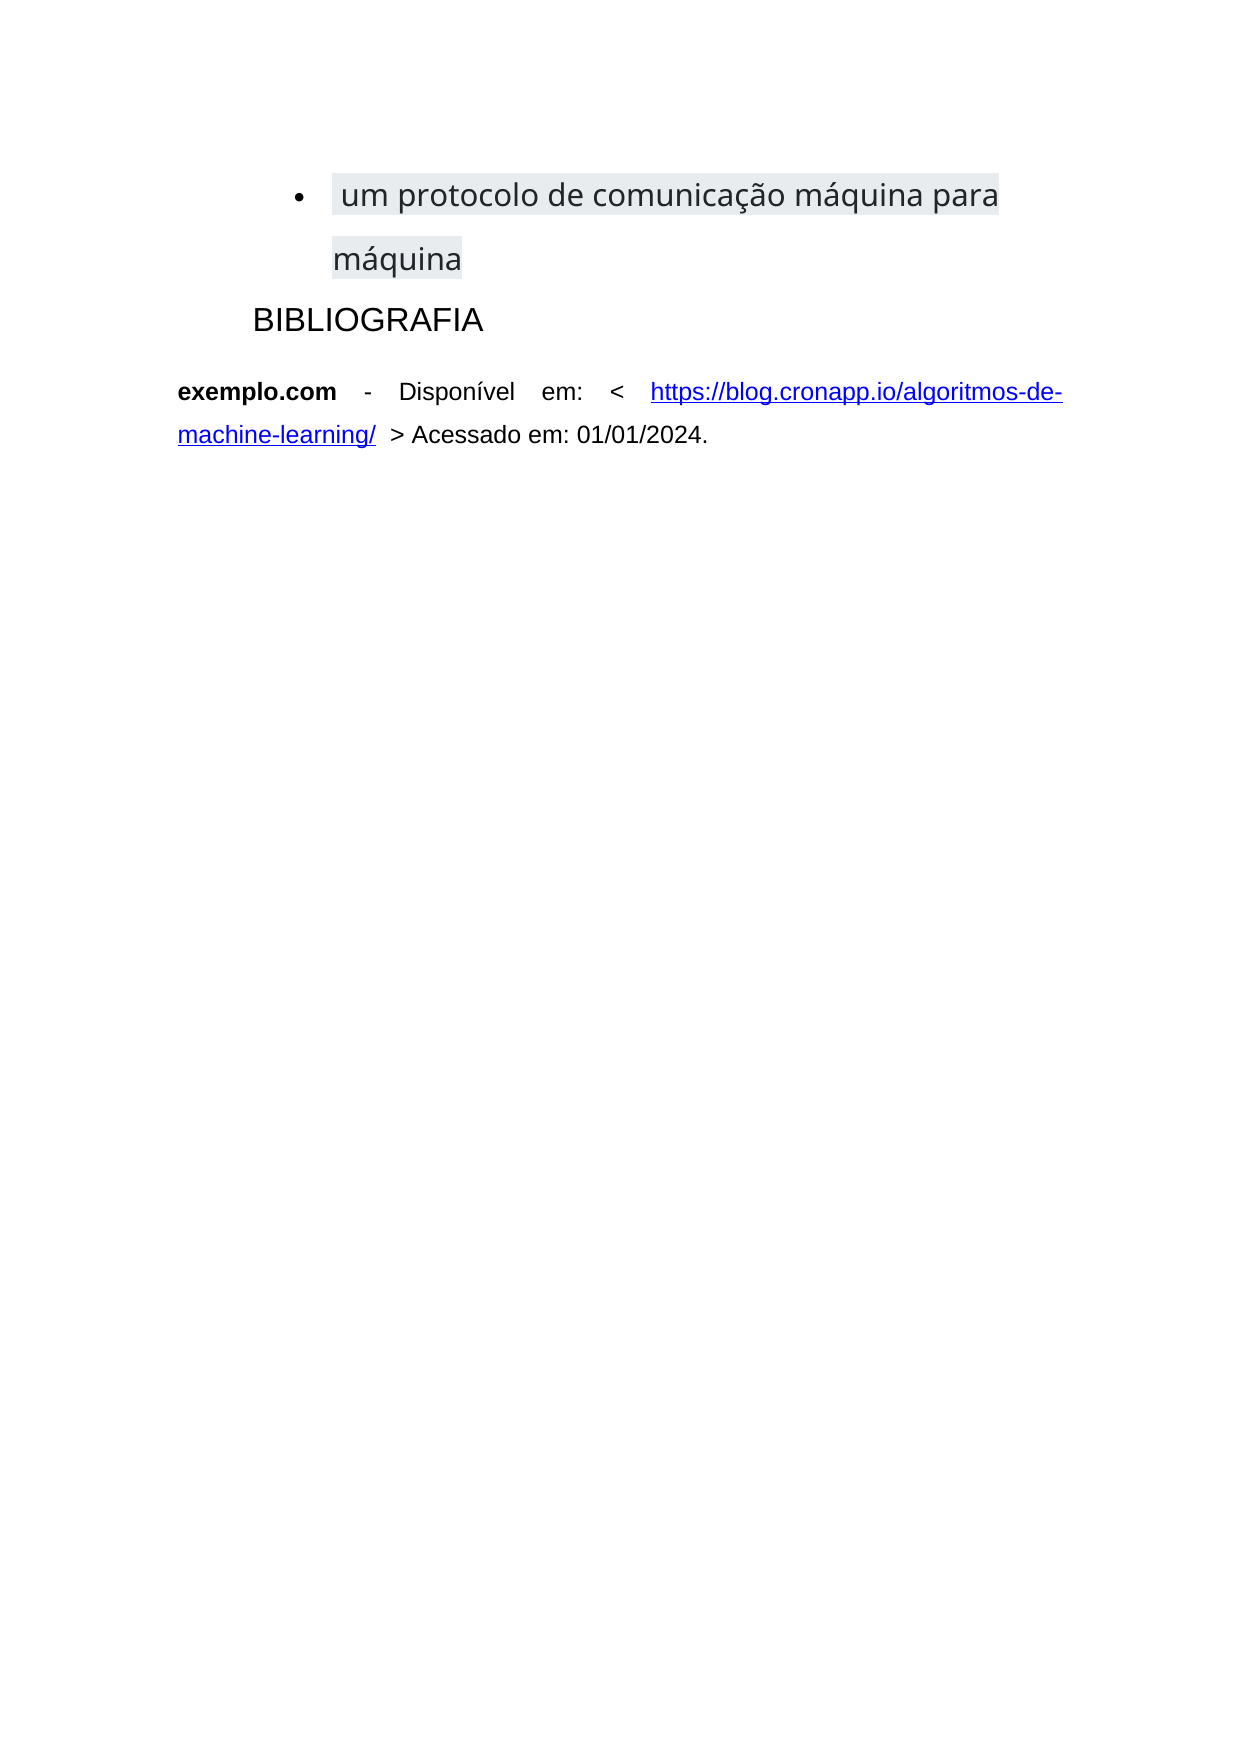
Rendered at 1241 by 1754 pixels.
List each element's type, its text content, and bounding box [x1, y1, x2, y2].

list BIBLIOGRAFIA [252, 300, 1063, 339]
text exemplo.com - Disponível em: < https://blog.cronapp.io/algoritmos-de-machine-learning/ > Acessado em: 01/01/2024. [177, 377, 1063, 449]
list um protocolo de comunicação máquina para máquina [295, 173, 1063, 279]
